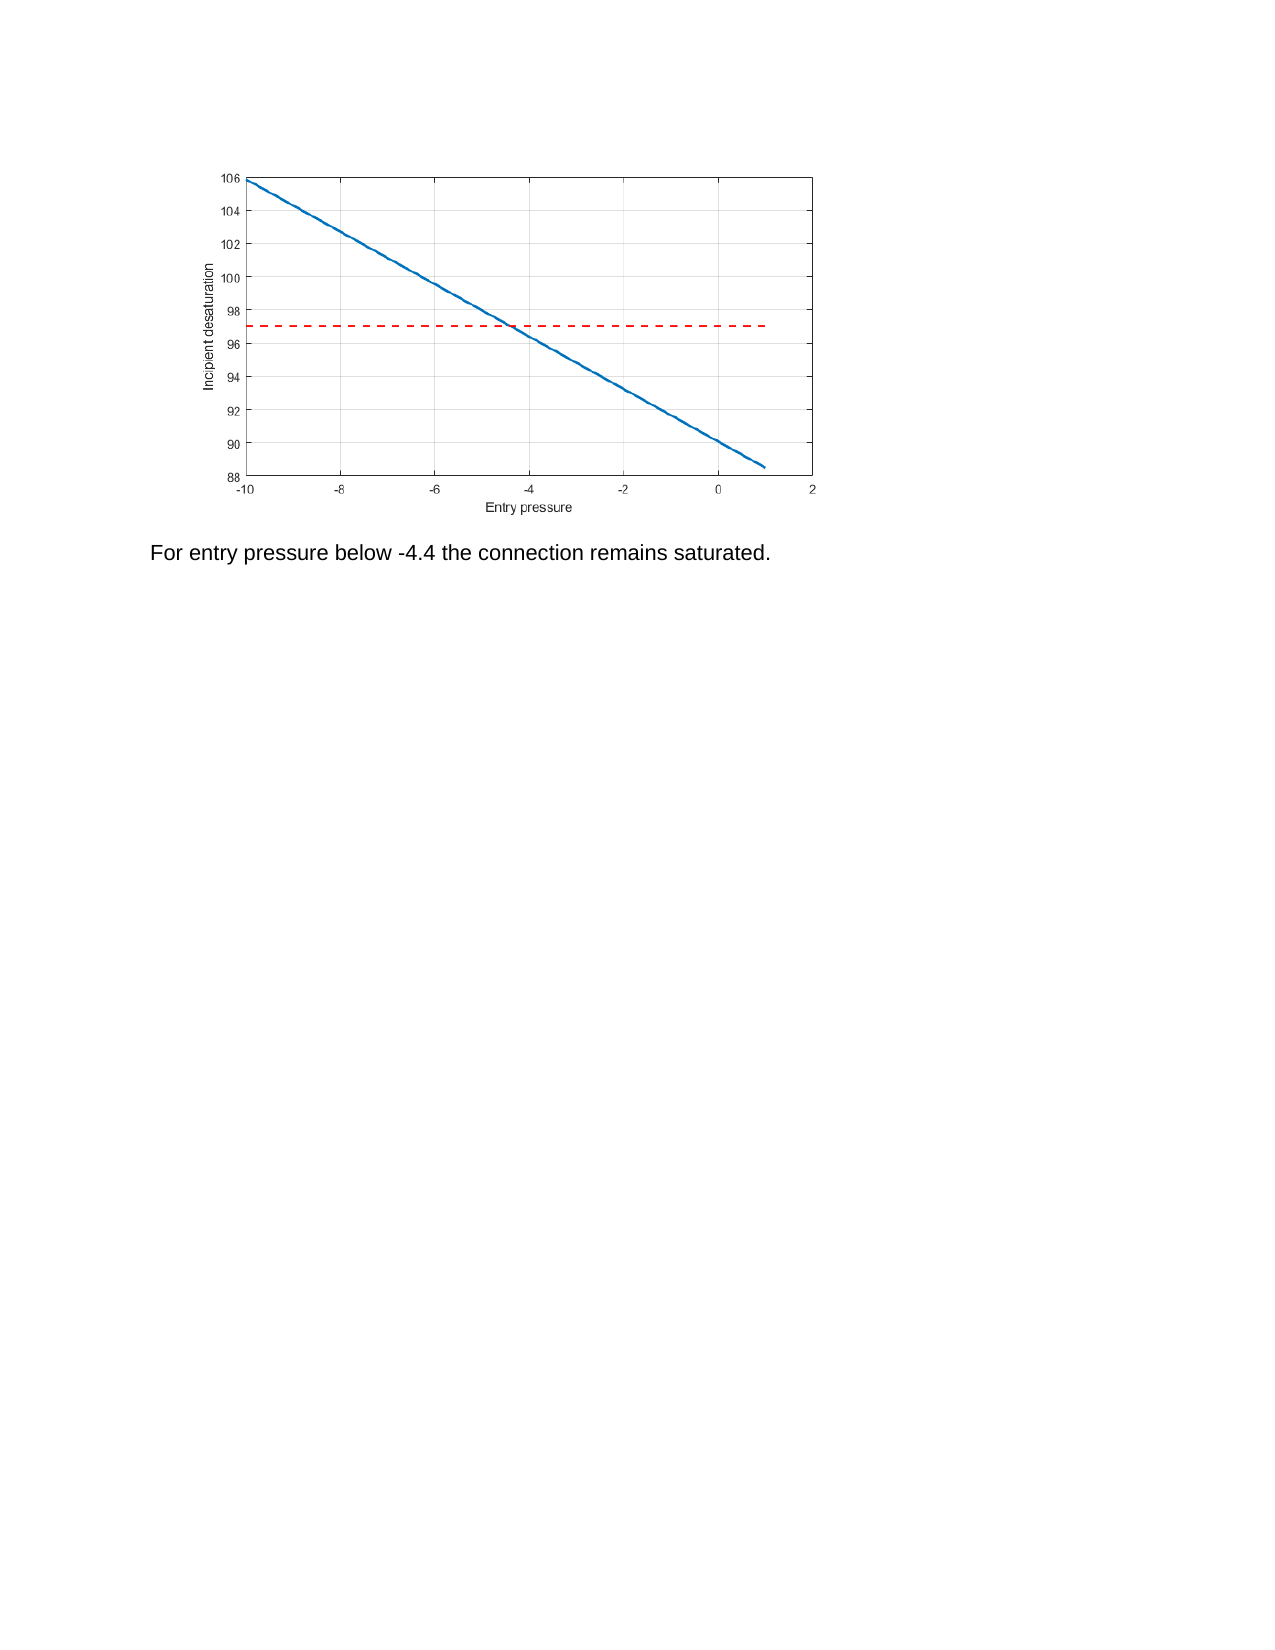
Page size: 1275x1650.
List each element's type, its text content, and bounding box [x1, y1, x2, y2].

text For entry pressure below -4.4 the connection remains saturated. [150, 539, 1125, 565]
picture [150, 150, 882, 516]
